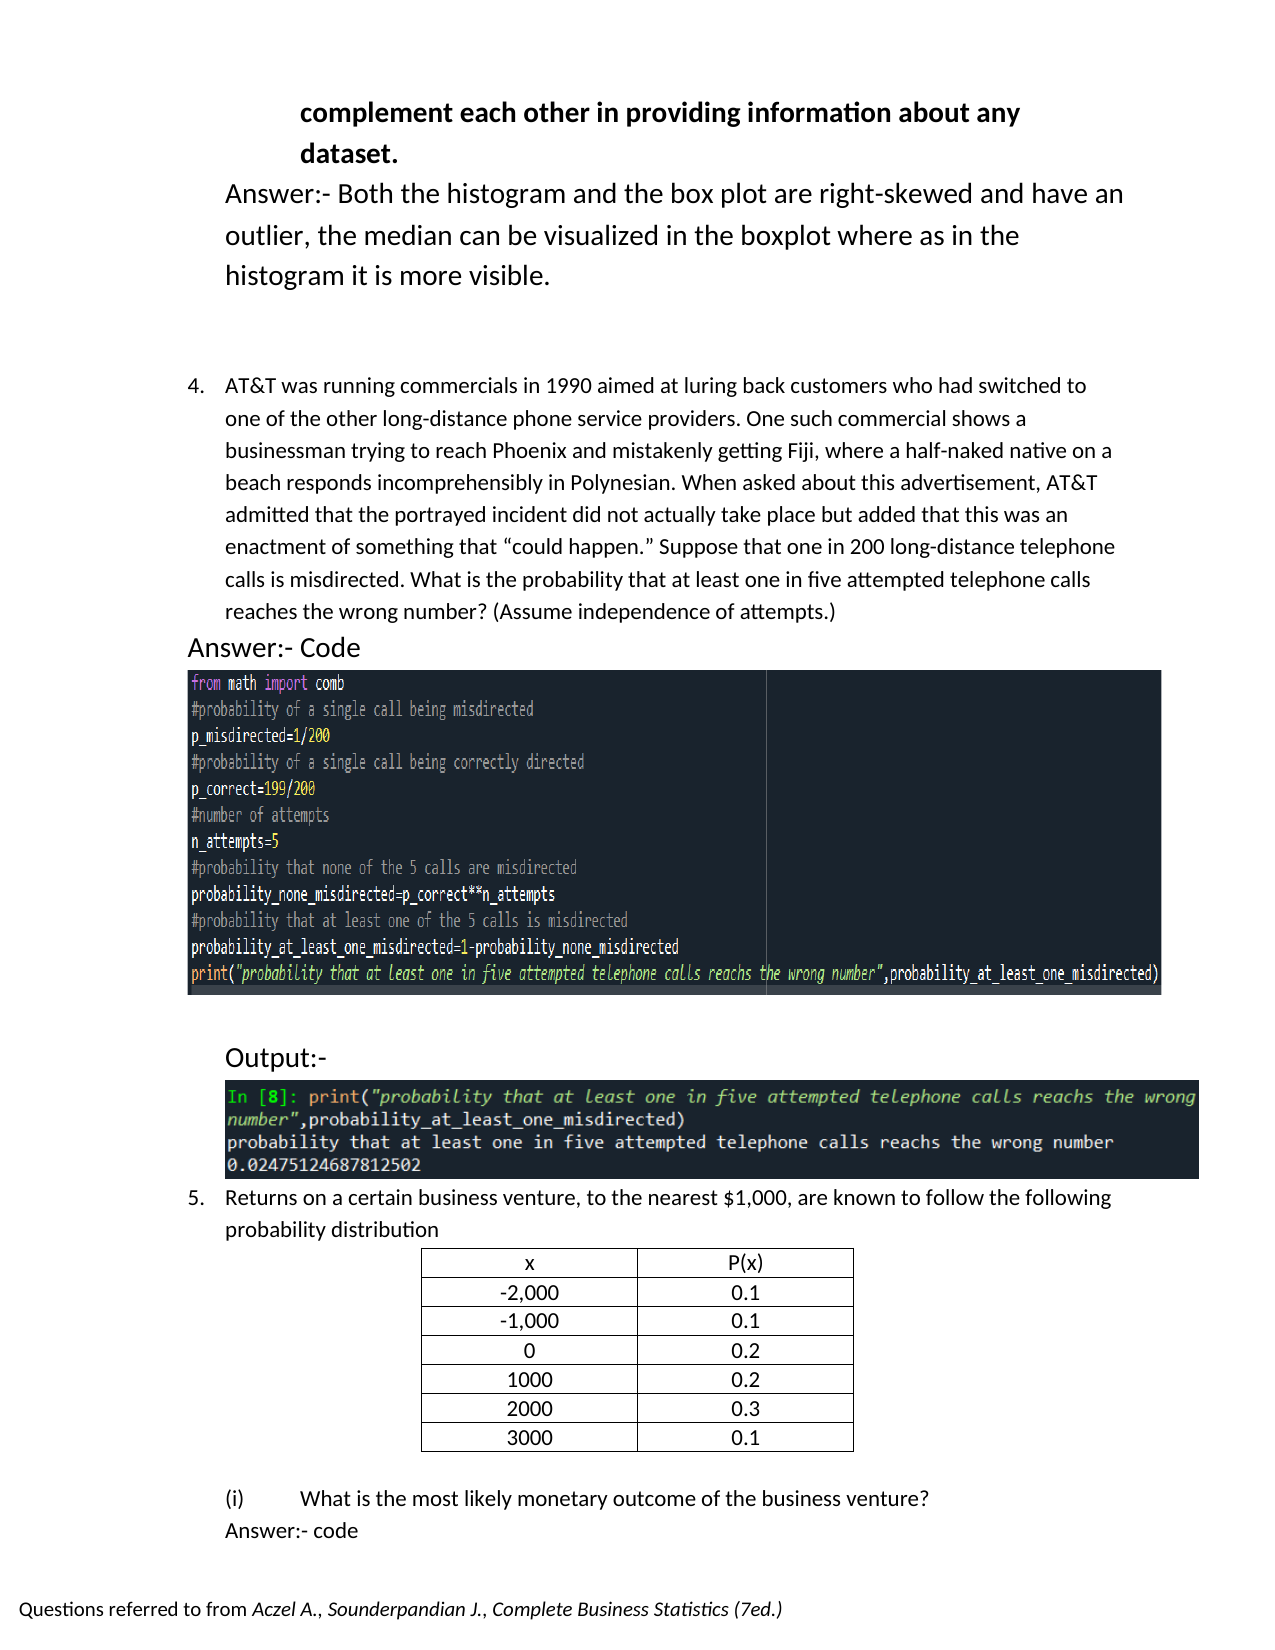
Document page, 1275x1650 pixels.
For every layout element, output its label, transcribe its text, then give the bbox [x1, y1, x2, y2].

picture [187, 670, 1162, 995]
table_cell 1000 [422, 1365, 637, 1393]
table_cell 0.1 [638, 1307, 853, 1335]
table_cell 2000 [422, 1394, 637, 1422]
table_cell 0.3 [638, 1394, 853, 1422]
list Answer:- code [225, 1516, 1125, 1544]
list Output:- [225, 1039, 1125, 1075]
text Answer:- Both the histogram and the box plot are right-skewed and have an outlier, the median can be visualized in the boxplot where as in the histogram it is more visible. [225, 176, 1125, 293]
table_header P(x) [638, 1249, 853, 1277]
list Answer:- Code [187, 629, 1125, 665]
table_cell 0.1 [638, 1423, 853, 1451]
list AT&T was running commercials in 1990 aimed at luring back customers who had switched to one of the other long-distance phone service providers. One such commercial shows a businessman trying to reach Phoenix and mistakenly getting Fiji, where a half-naked native on a beach responds incomprehensibly in Polynesian. When asked about this advertisement, AT&T admitted that the portrayed incident did not actually take place but added that this was an enactment of something that “could happen.” Suppose that one in 200 long-distance telephone calls is misdirected. What is the probability that at least one in five attempted telephone calls reaches the wrong number? (Assume independence of attempts.) [187, 372, 1125, 625]
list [225, 94, 1125, 170]
table_cell 0.2 [638, 1336, 853, 1364]
table_cell 0 [422, 1336, 637, 1364]
list What is the most likely monetary outcome of the business venture? [225, 1484, 1125, 1512]
table_cell 3000 [422, 1423, 637, 1451]
table_cell -1,000 [422, 1307, 637, 1335]
table_cell 0.2 [638, 1365, 853, 1393]
table_header x [422, 1249, 637, 1277]
table_cell 0.1 [638, 1278, 853, 1306]
table_cell -2,000 [422, 1278, 637, 1306]
picture [225, 1080, 1199, 1179]
list Returns on a certain business venture, to the nearest $1,000, are known to follow the following probability distribution [187, 1183, 1125, 1243]
